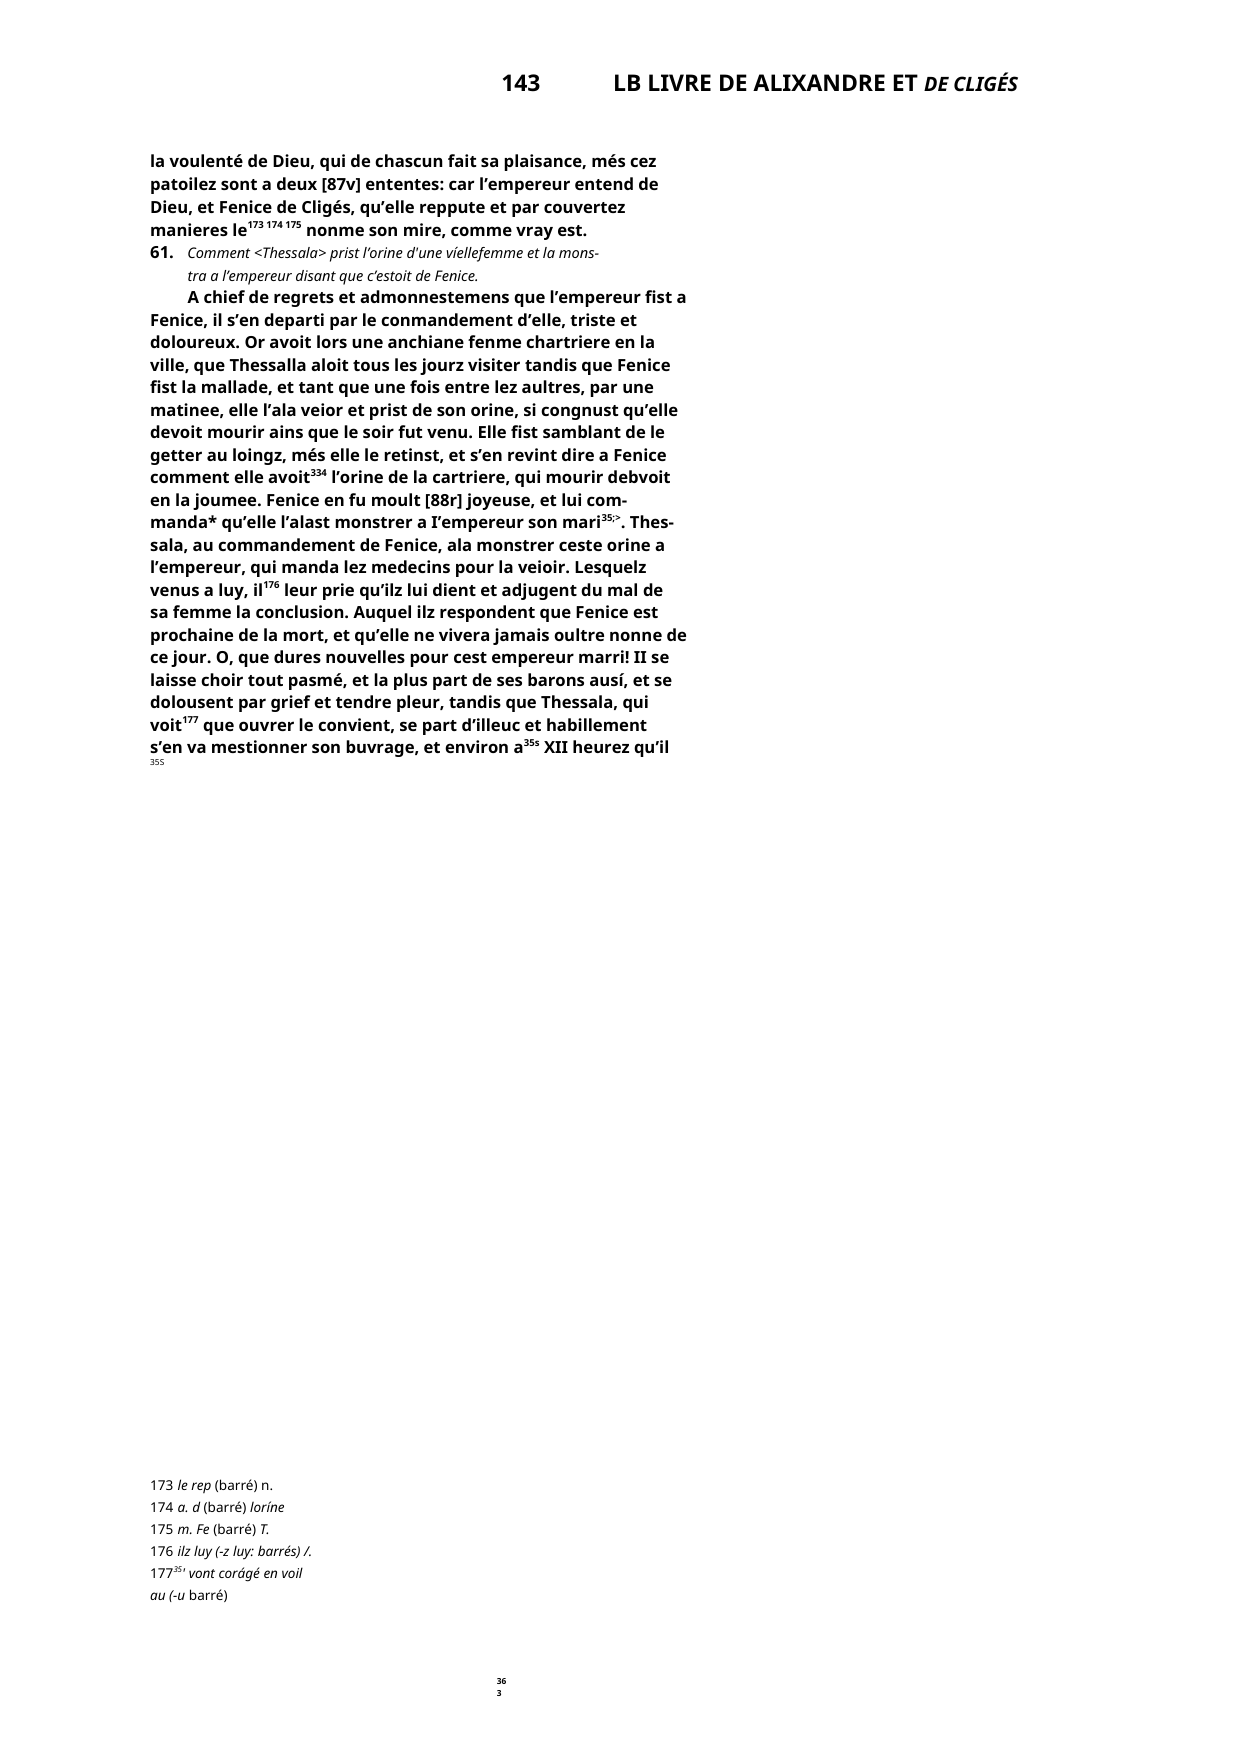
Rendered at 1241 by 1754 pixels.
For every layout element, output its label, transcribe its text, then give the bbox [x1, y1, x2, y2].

list Comment <Thessala> prist l’orine d'une víellefemme et la mons- tra a l’empereur disant que c’estoit de Fenice. [150, 241, 1090, 286]
text A chief de regrets et admonnestemens que l’empereur fist a Fenice, il s’en departi par le conmandement d’elle, triste et doloureux. Or avoit lors une anchiane fenme chartriere en la ville, que Thessalla aloit tous les jourz visiter tandis que Fenice fist la mallade, et tant que une fois entre lez aultres, par une matinee, elle l’ala veior et prist de son orine, si congnust qu’elle devoit mourir ains que le soir fut venu. Elle fist samblant de le getter au loingz, més elle le retinst, et s’en revint dire a Fenice comment elle avoit334 l’orine de la cartriere, qui mourir debvoit en la joumee. Fenice en fu moult [88r] joyeuse, et lui com- manda* qu’elle l’alast monstrer a I’empereur son mari35;>. Thes- sala, au commandement de Fenice, ala monstrer ceste orine a l’empereur, qui manda lez medecins pour la veioir. Lesquelz venus a luy, il leur prie qu’ilz lui dient et adjugent du mal de sa femme la conclusion. Auquel ilz respondent que Fenice est prochaine de la mort, et qu’elle ne vivera jamais oultre nonne de ce jour. O, que dures nouvelles pour cest empereur marri! II se laisse choir tout pasmé, et la plus part de ses barons ausí, et se dolousent par grief et tendre pleur, tandis que Thessala, qui voit que ouvrer le convient, se part d’illeuc et habillement s’en va mestionner son buvrage, et environ a35s XII heurez qu’il [150, 286, 1090, 758]
text la voulenté de Dieu, qui de chascun fait sa plaisance, més cez patoilez sont a deux [87v] ententes: car l’empereur entend de Dieu, et Fenice de Cligés, qu’elle reppute et par couvertez manieres le nonme son mire, comme vray est. [150, 149, 1090, 241]
